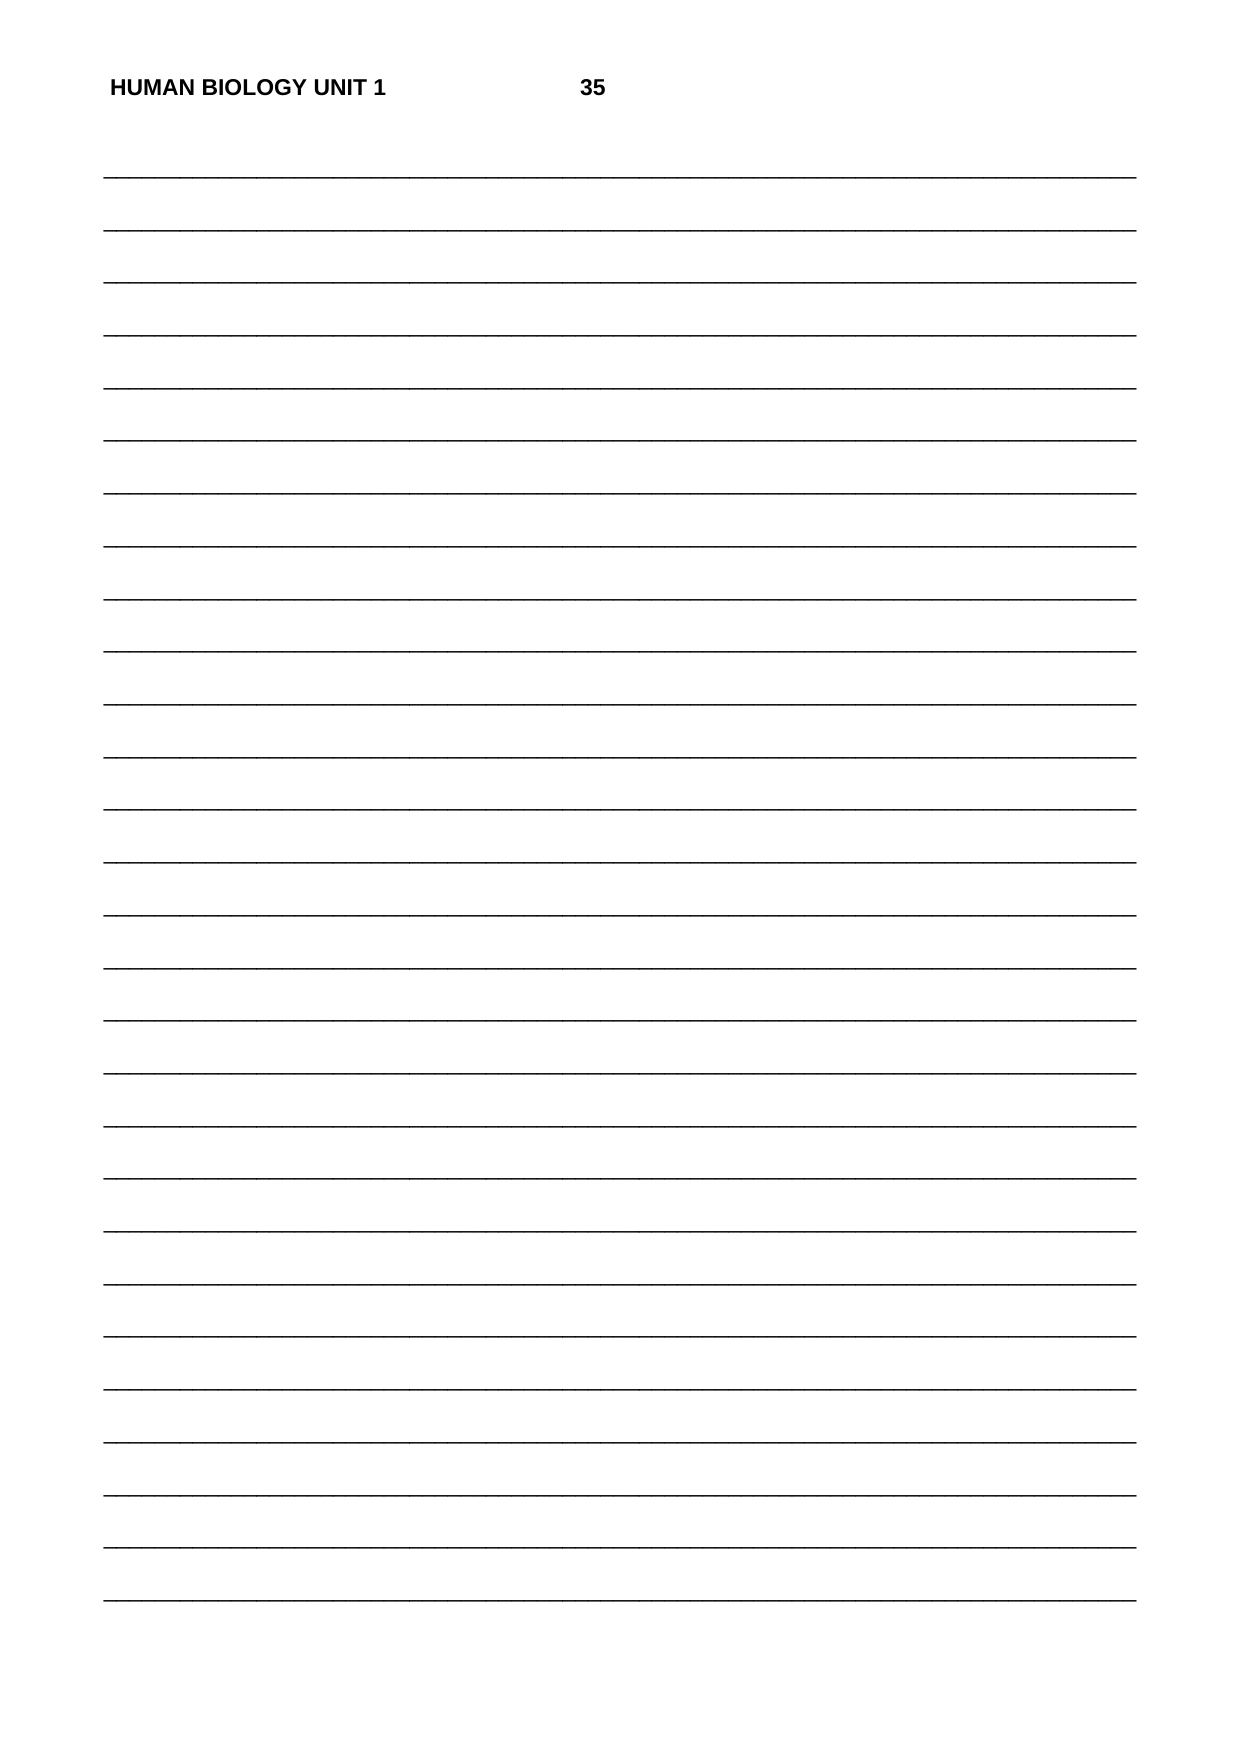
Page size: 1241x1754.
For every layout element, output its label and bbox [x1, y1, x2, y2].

text [103, 153, 1137, 1602]
